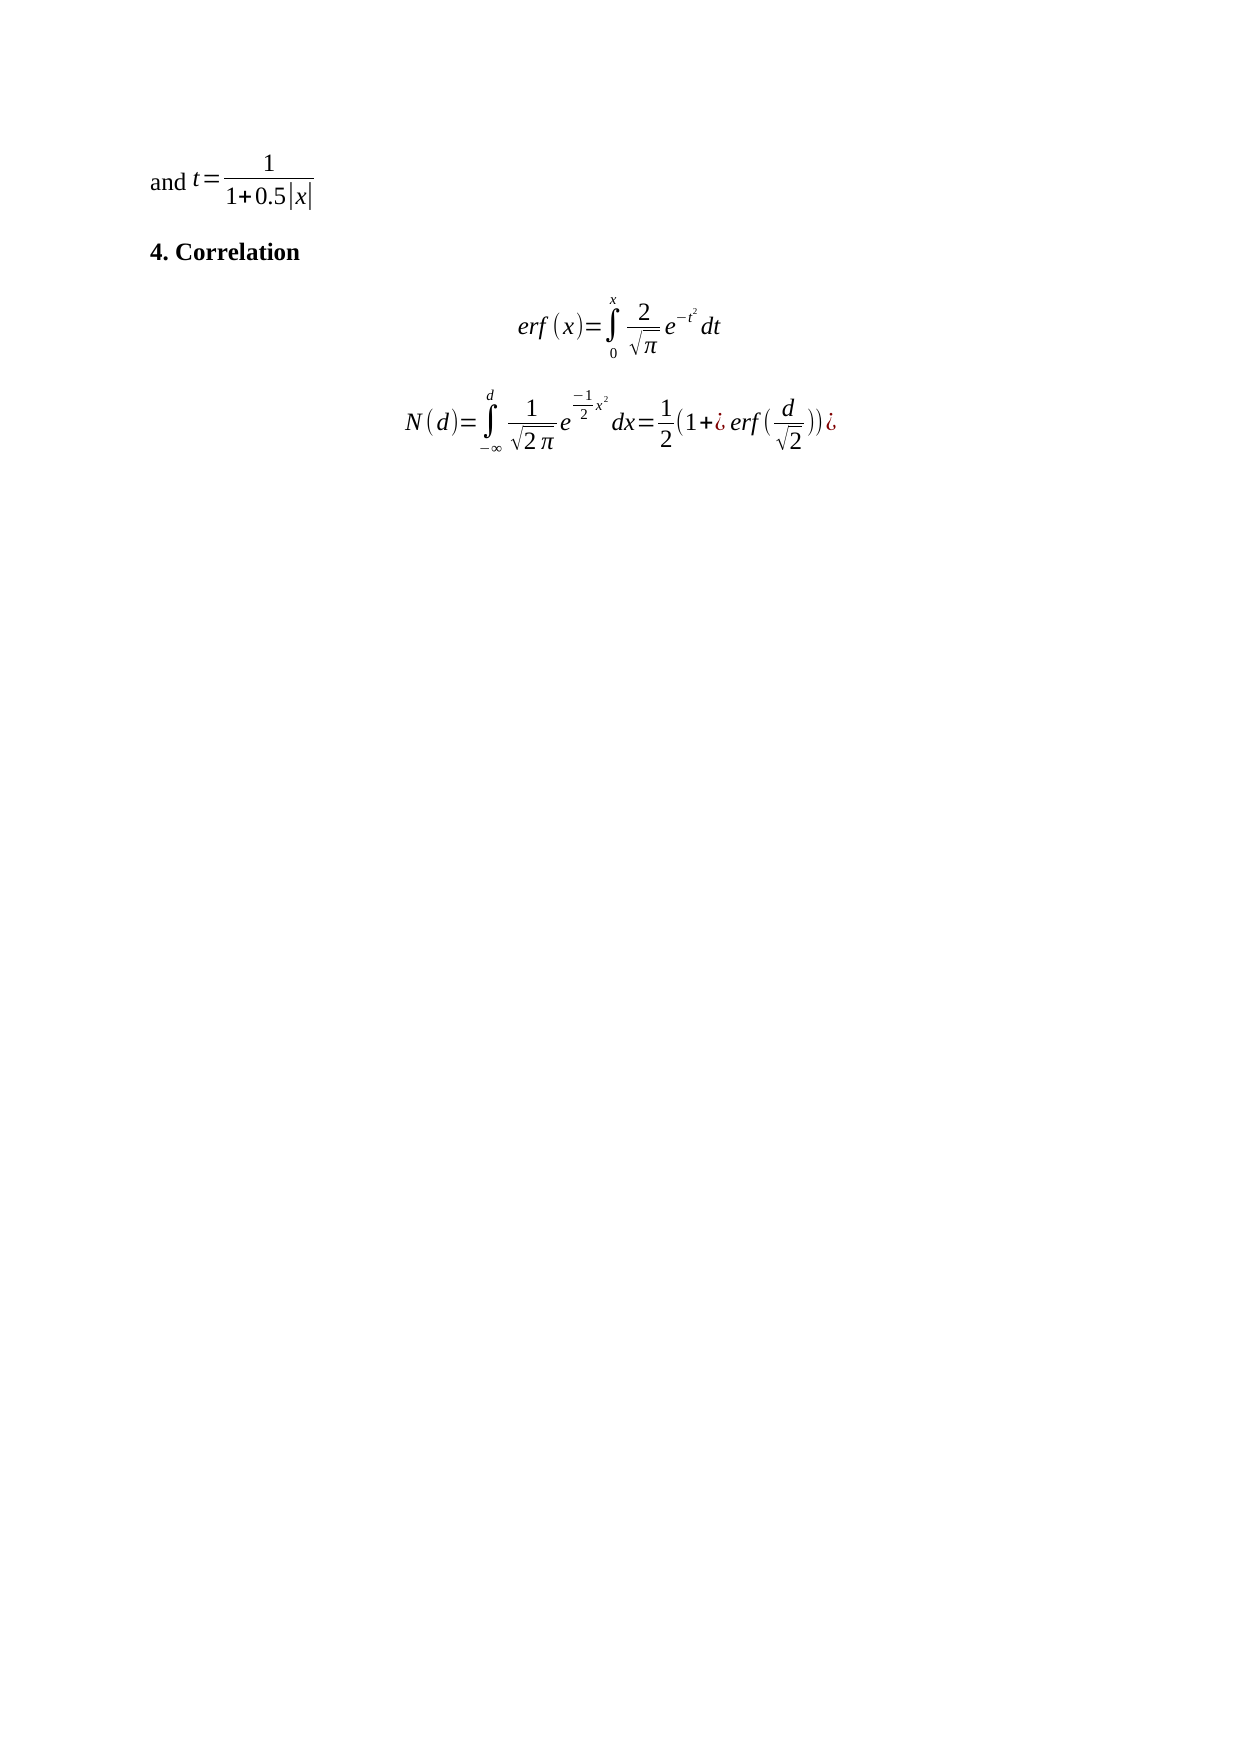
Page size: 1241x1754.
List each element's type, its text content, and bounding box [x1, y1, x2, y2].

text 4. Correlation [150, 237, 1090, 266]
text and [150, 150, 1090, 212]
